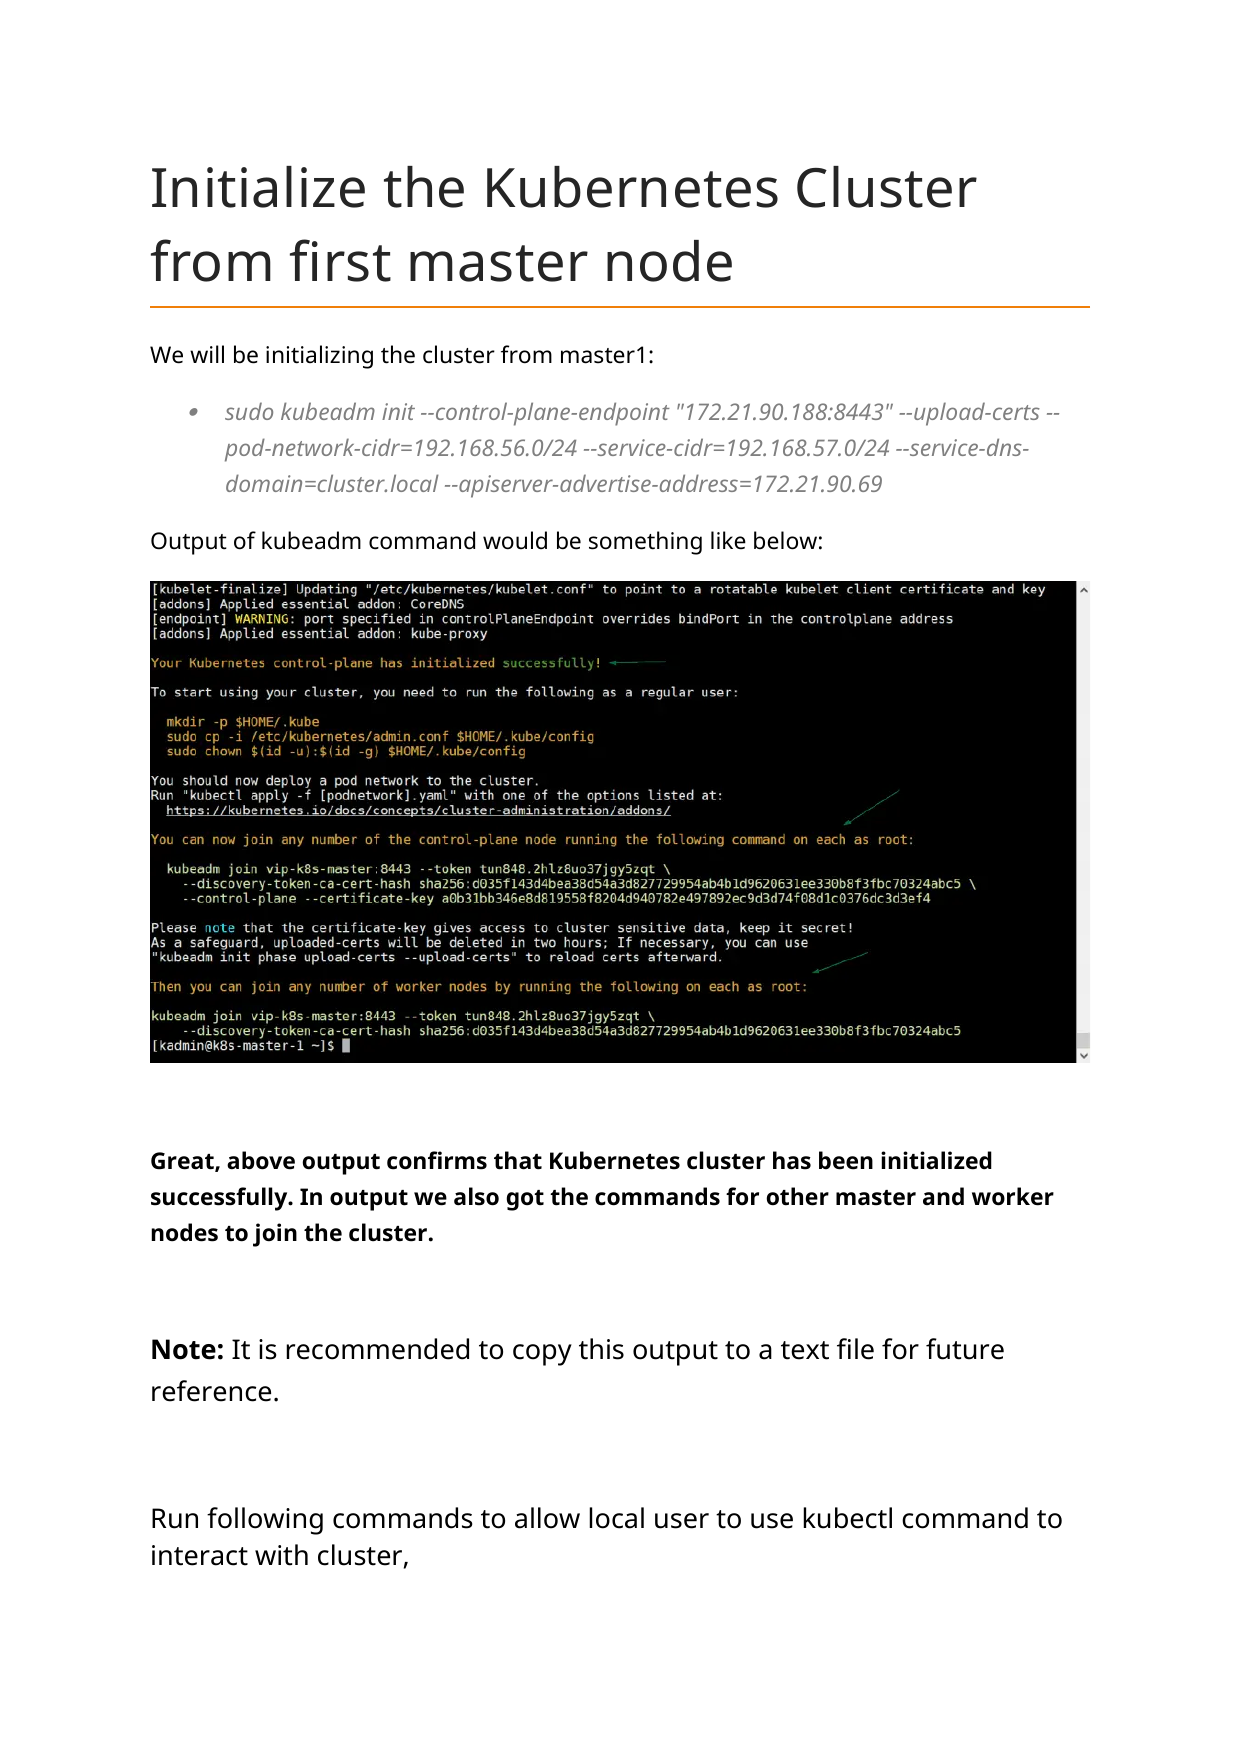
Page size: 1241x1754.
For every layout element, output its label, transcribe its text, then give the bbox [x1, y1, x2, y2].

picture [150, 581, 1091, 1063]
text Note: It is recommended to copy this output to a text file for future reference. [150, 1330, 1090, 1409]
text Great, above output confirms that Kubernetes cluster has been initialized successfully. In output we also got the commands for other master and worker nodes to join the cluster. [150, 1145, 1090, 1248]
title Initialize the Kubernetes Cluster from first master node [150, 150, 1090, 306]
text Run following commands to allow local user to use kubectl command to interact with cluster, [150, 1499, 1090, 1573]
text Output of kubeadm command would be something like below: [150, 524, 1090, 556]
text We will be initializing the cluster from master1: [150, 339, 1090, 370]
list sudo kubeadm init --control-plane-endpoint "172.21.90.188:8443" --upload-certs --pod-network-cidr=192.168.56.0/24 --service-cidr=192.168.57.0/24 --service-dns-domain=cluster.local --apiserver-advertise-address=172.21.90.69 [187, 396, 1090, 499]
